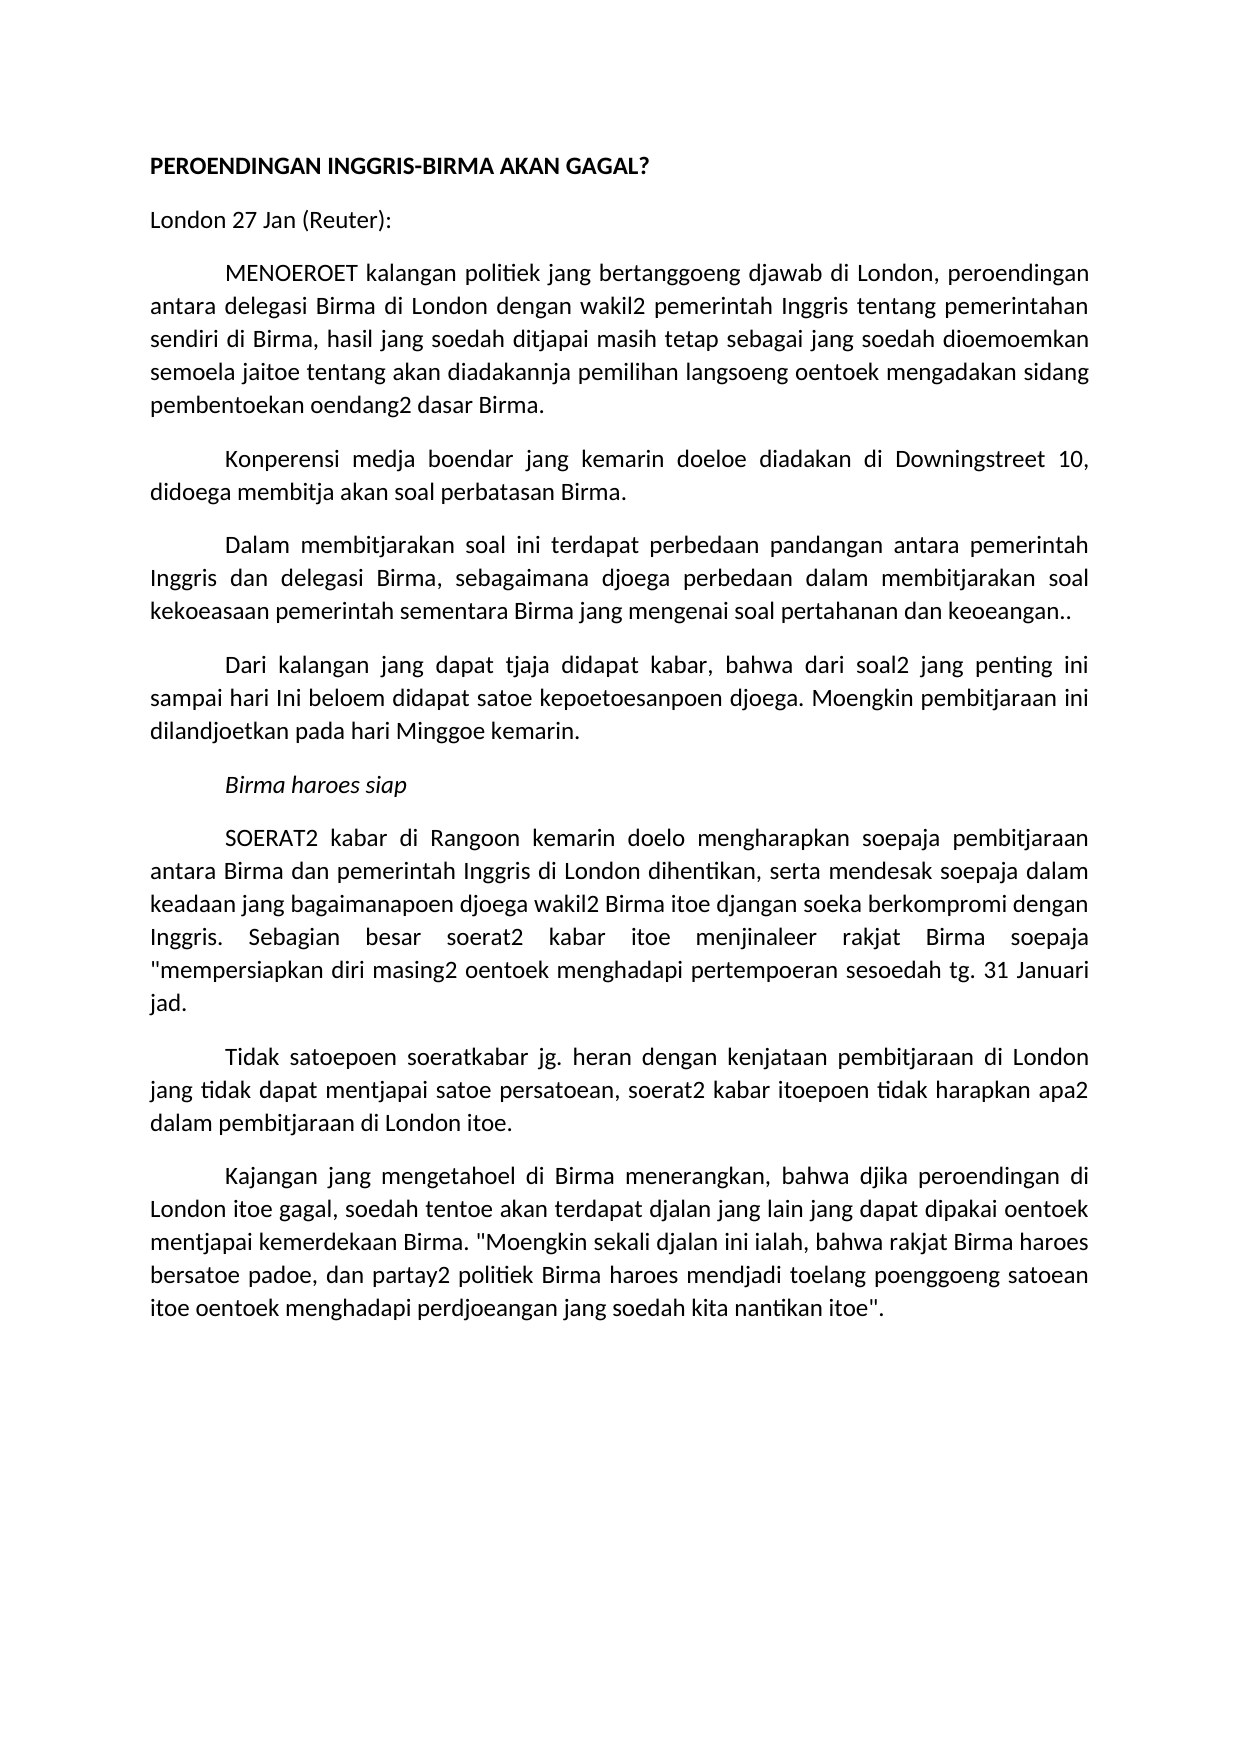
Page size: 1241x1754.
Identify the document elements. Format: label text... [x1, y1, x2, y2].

text Birma haroes siap [150, 769, 1090, 799]
text London 27 Jan (Reuter): [150, 204, 1090, 234]
text Dalam membitjarakan soal ini terdapat perbedaan pandangan antara pemerintah Inggris dan delegasi Birma, sebagaimana djoega perbedaan dalam membitjarakan soal kekoeasaan pemerintah sementara Birma jang mengenai soal pertahanan dan keoeangan.. [150, 529, 1090, 626]
text Dari kalangan jang dapat tjaja didapat kabar, bahwa dari soal2 jang penting ini sampai hari Ini beloem didapat satoe kepoetoesanpoen djoega. Moengkin pembitjaraan ini dilandjoetkan pada hari Minggoe kemarin. [150, 649, 1090, 746]
text MENOEROET kalangan politiek jang bertanggoeng djawab di London, peroendingan antara delegasi Birma di London dengan wakil2 pemerintah Inggris tentang pemerintahan sendiri di Birma, hasil jang soedah ditjapai masih tetap sebagai jang soedah dioemoemkan semoela jaitoe tentang akan diadakannja pemilihan langsoeng oentoek mengadakan sidang pembentoekan oendang2 dasar Birma. [150, 257, 1090, 420]
text PEROENDINGAN INGGRIS-BIRMA AKAN GAGAL? [150, 150, 1090, 181]
text Kajangan jang mengetahoel di Birma menerangkan, bahwa djika peroendingan di London itoe gagal, soedah tentoe akan terdapat djalan jang lain jang dapat dipakai oentoek mentjapai kemerdekaan Birma. "Moengkin sekali djalan ini ialah, bahwa rakjat Birma haroes bersatoe padoe, dan partay2 politiek Birma haroes mendjadi toelang poenggoeng satoean itoe oentoek menghadapi perdjoeangan jang soedah kita nantikan itoe". [150, 1160, 1090, 1323]
text Tidak satoepoen soeratkabar jg. heran dengan kenjataan pembitjaraan di London jang tidak dapat mentjapai satoe persatoean, soerat2 kabar itoepoen tidak harapkan apa2 dalam pembitjaraan di London itoe. [150, 1041, 1090, 1137]
text Konperensi medja boendar jang kemarin doeloe diadakan di Downingstreet 10, didoega membitja akan soal perbatasan Birma. [150, 443, 1090, 506]
text SOERAT2 kabar di Rangoon kemarin doelo mengharapkan soepaja pembitjaraan antara Birma dan pemerintah Inggris di London dihentikan, serta mendesak soepaja dalam keadaan jang bagaimanapoen djoega wakil2 Birma itoe djangan soeka berkompromi dengan Inggris. Sebagian besar soerat2 kabar itoe menjinaleer rakjat Birma soepaja "mempersiapkan diri masing2 oentoek menghadapi pertempoeran sesoedah tg. 31 Januari jad. [150, 822, 1090, 1018]
